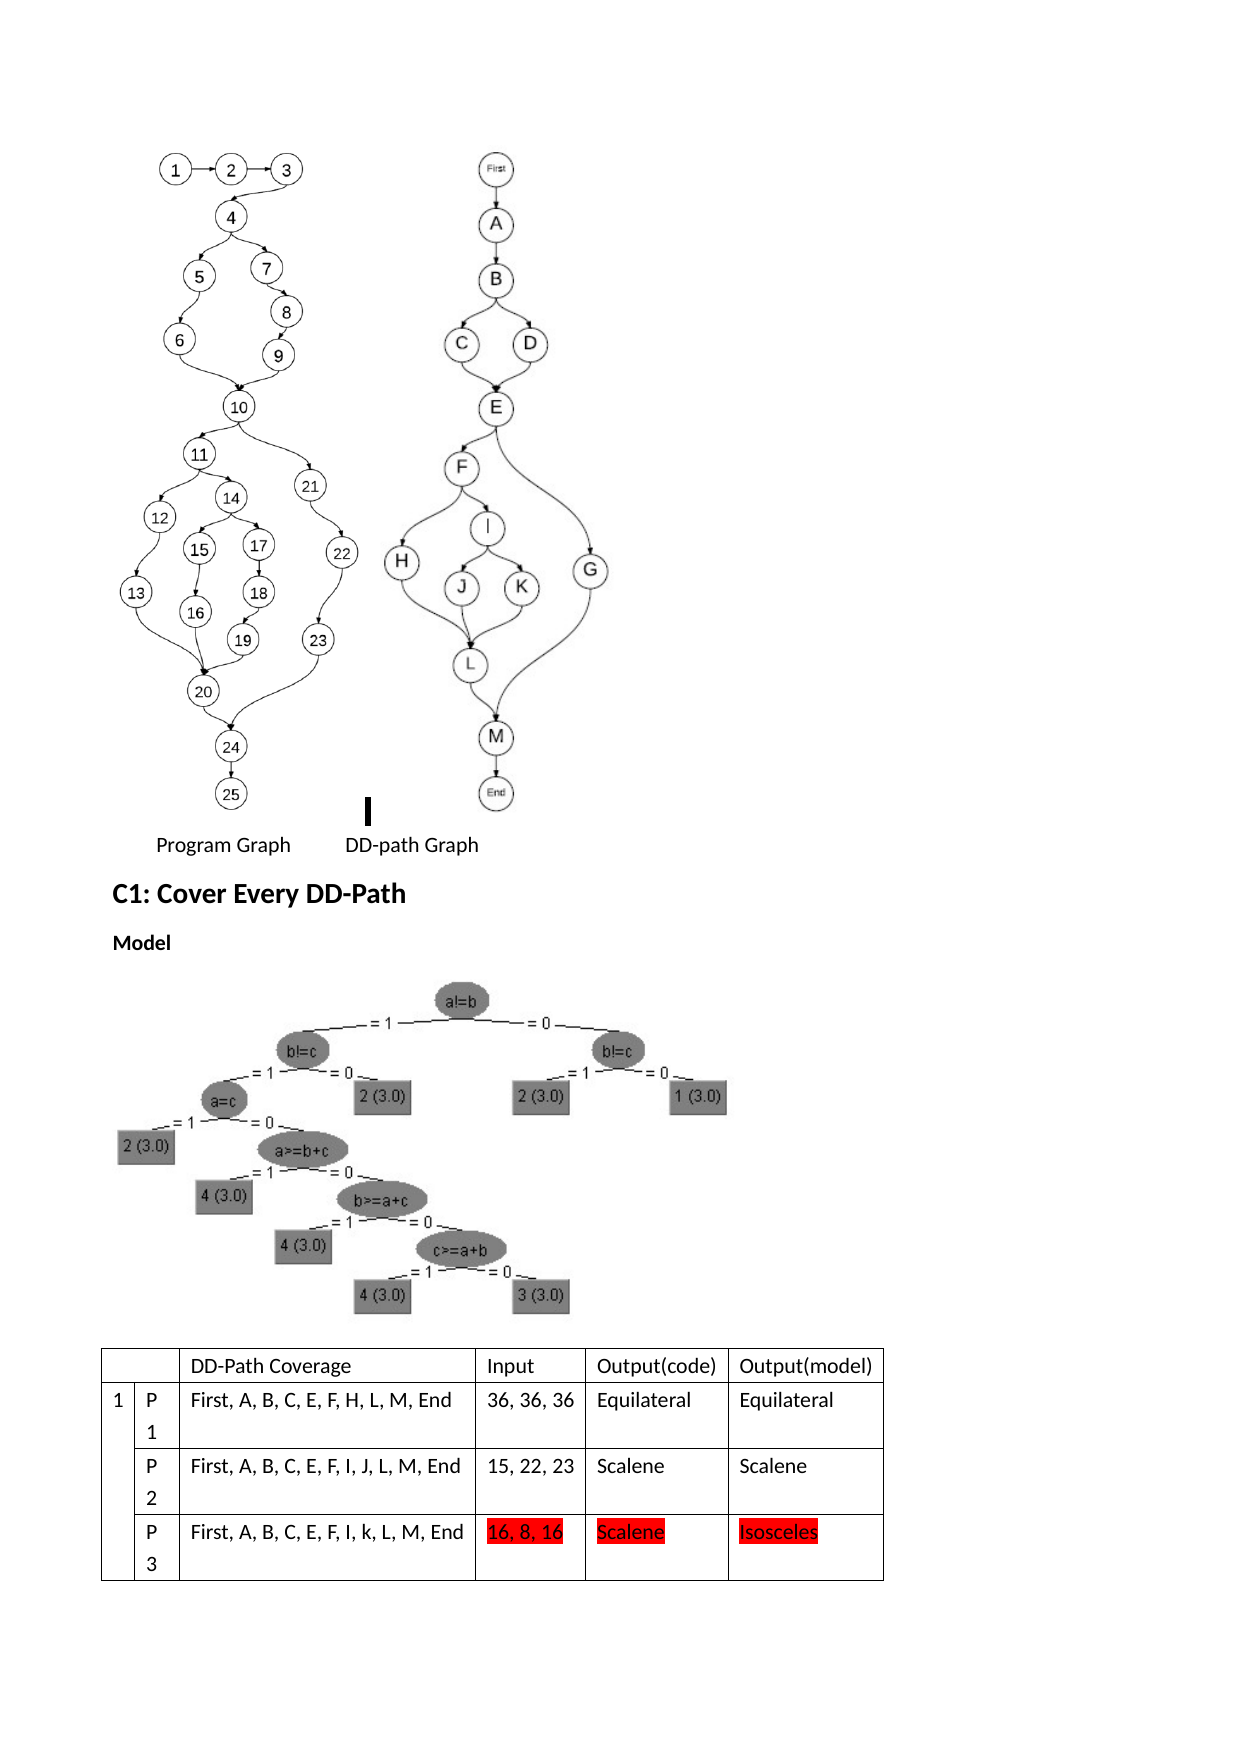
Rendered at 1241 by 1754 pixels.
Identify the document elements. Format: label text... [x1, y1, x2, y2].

table_cell Scalene [729, 1449, 883, 1514]
text Program Graph DD-path Graph [112, 828, 1128, 861]
table_cell Equilateral [586, 1383, 728, 1448]
table_header DD-Path Coverage [180, 1349, 475, 1382]
table_header Input [476, 1349, 585, 1382]
table_cell First, A, B, C, E, F, I, J, L, M, End [180, 1449, 475, 1514]
table_cell 15, 22, 23 [476, 1449, 585, 1514]
table_cell Isosceles [729, 1515, 883, 1580]
table_cell 1 [102, 1383, 134, 1580]
table_cell Equilateral [729, 1383, 883, 1448]
table_cell P3 [135, 1515, 179, 1580]
table_cell 16, 8, 16 [476, 1515, 585, 1580]
picture [112, 146, 366, 821]
table_cell P1 [135, 1383, 179, 1448]
table_cell 36, 36, 36 [476, 1383, 585, 1448]
table_header Output(model) [729, 1349, 883, 1382]
table_cell Scalene [586, 1449, 728, 1514]
picture [112, 958, 735, 1325]
table_cell P2 [135, 1449, 179, 1514]
table_cell First, A, B, C, E, F, H, L, M, End [180, 1383, 475, 1448]
table_header [102, 1349, 179, 1382]
table_header Output(code) [586, 1349, 728, 1382]
table_cell Scalene [586, 1515, 728, 1580]
picture [371, 145, 622, 821]
text Model [112, 926, 1128, 958]
table_cell First, A, B, C, E, F, I, k, L, M, End [180, 1515, 475, 1580]
text C1: Cover Every DD-Path [112, 861, 1128, 926]
